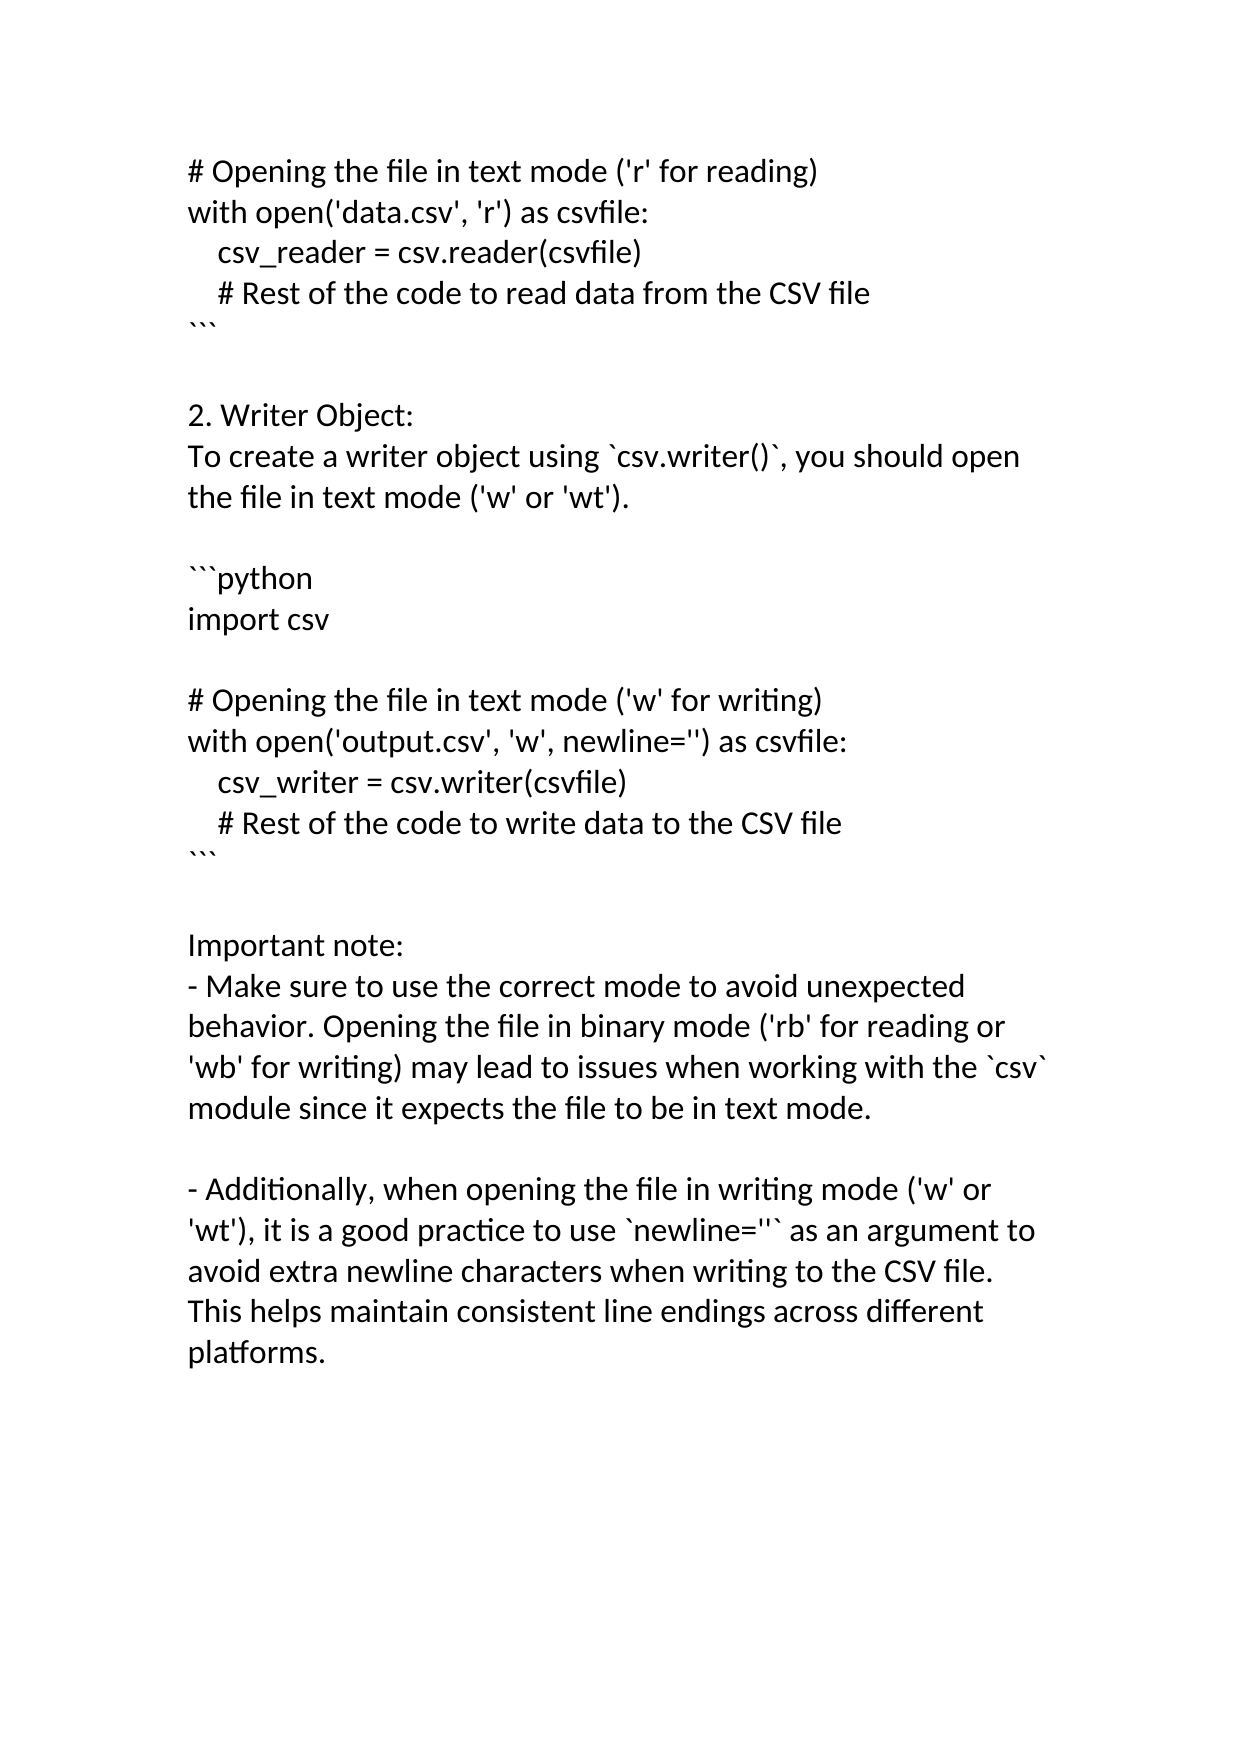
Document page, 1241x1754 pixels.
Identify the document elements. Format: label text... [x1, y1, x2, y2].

list import csv [187, 598, 1053, 639]
list - Make sure to use the correct mode to avoid unexpected behavior. Opening the file in binary mode ('rb' for reading or 'wb' for writing) may lead to issues when working with the `csv` module since it expects the file to be in text mode. [187, 964, 1053, 1127]
list - Additionally, when opening the file in writing mode ('w' or 'wt'), it is a good practice to use `newline=''` as an argument to avoid extra newline characters when writing to the CSV file. This helps maintain consistent line endings across different platforms. [187, 1168, 1053, 1372]
list To create a writer object using `csv.writer()`, you should open the file in text mode ('w' or 'wt'). [187, 435, 1053, 517]
list # Opening the file in text mode ('w' for writing) [187, 679, 1053, 720]
list with open('data.csv', 'r') as csvfile: [187, 191, 1053, 231]
list csv_writer = csv.writer(csvfile) [187, 761, 1053, 802]
list 2. Writer Object: [187, 394, 1053, 435]
list # Rest of the code to write data to the CSV file [187, 802, 1053, 842]
list csv_reader = csv.reader(csvfile) [187, 231, 1053, 272]
list with open('output.csv', 'w', newline='') as csvfile: [187, 720, 1053, 761]
list # Opening the file in text mode ('r' for reading) [187, 150, 1053, 191]
list ``` [187, 842, 1053, 883]
list # Rest of the code to read data from the CSV file [187, 272, 1053, 313]
list Important note: [187, 924, 1053, 964]
list ```python [187, 557, 1053, 598]
list ``` [187, 313, 1053, 354]
